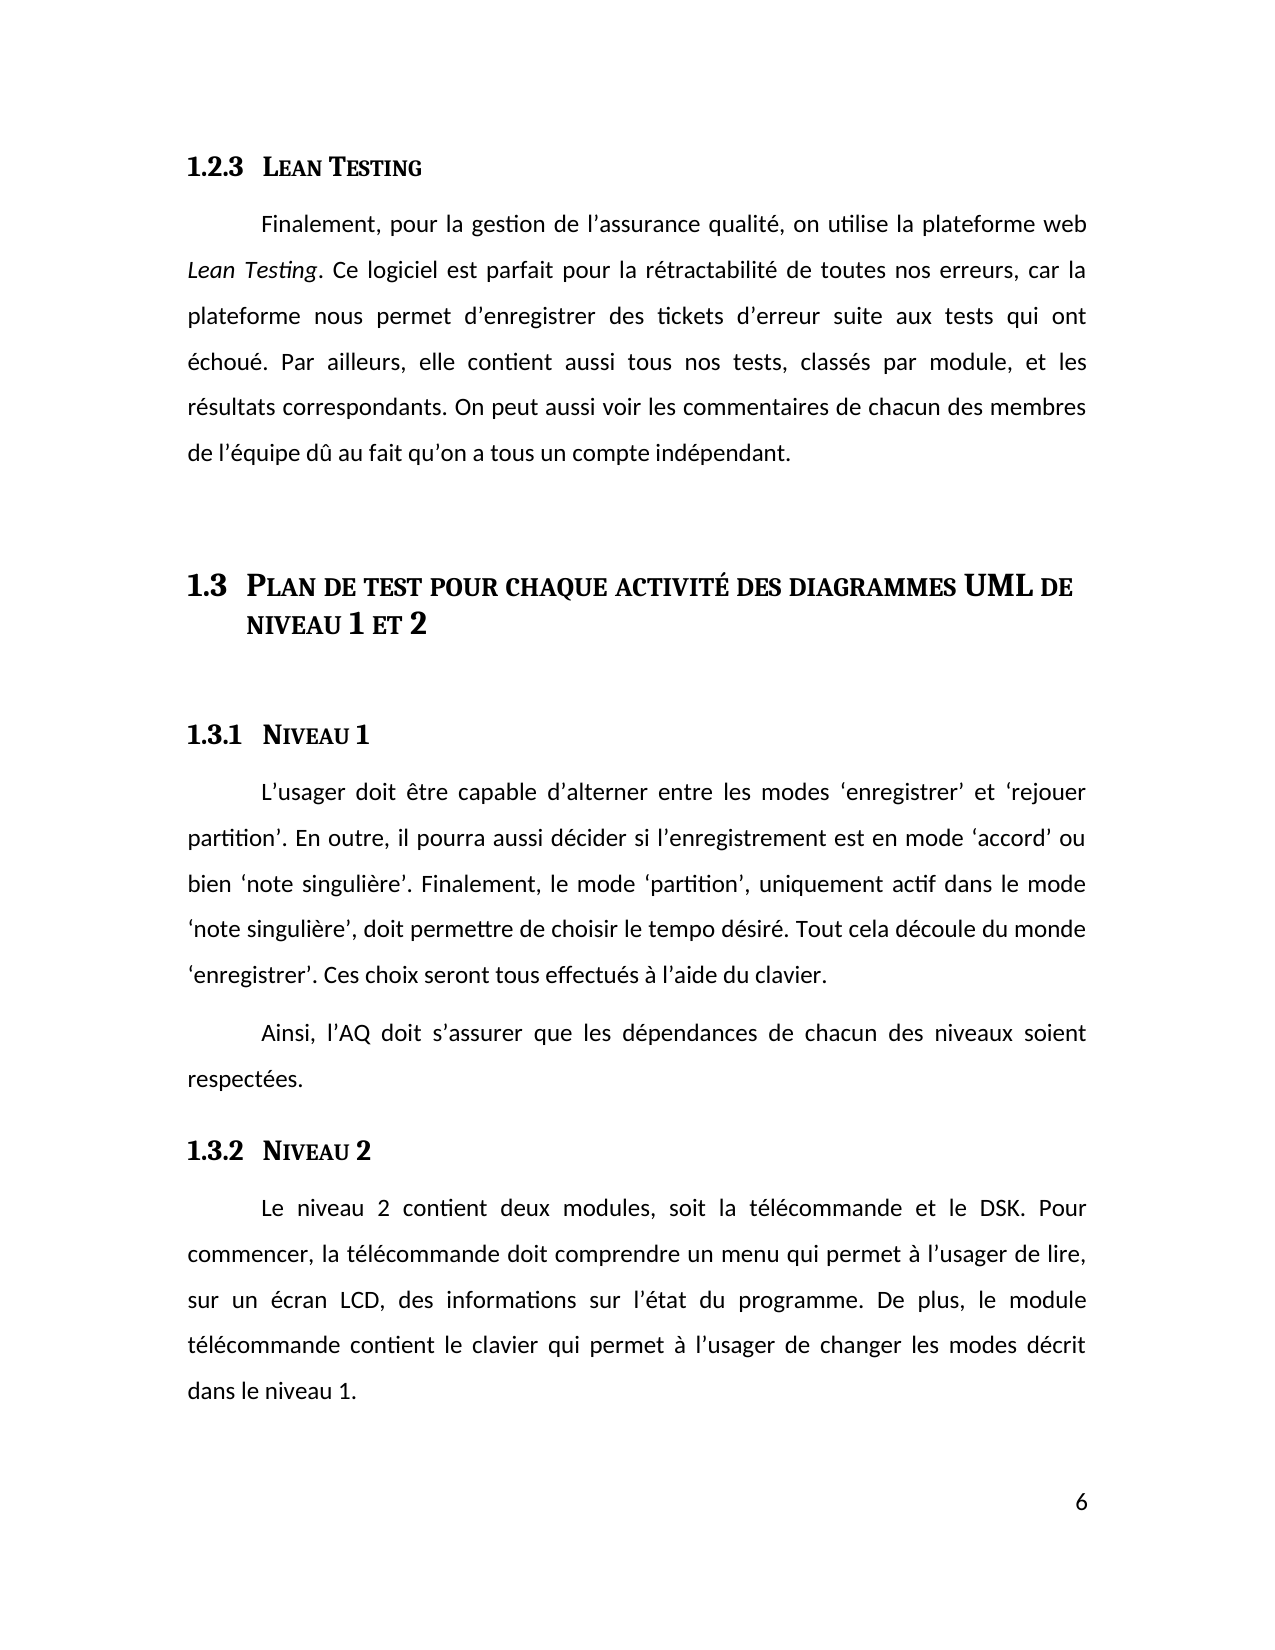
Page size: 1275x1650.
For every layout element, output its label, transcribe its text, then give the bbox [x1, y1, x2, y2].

subtitle Niveau 1 [187, 718, 1088, 751]
subtitle Plan de test pour chaque activité des diagrammes UML de niveau 1 et 2 [187, 566, 1088, 643]
subtitle Lean Testing [187, 150, 1088, 183]
text Ainsi, l’AQ doit s’assurer que les dépendances de chacun des niveaux soient respectées. [187, 1017, 1088, 1094]
text Le niveau 2 contient deux modules, soit la télécommande et le DSK. Pour commencer, la télécommande doit comprendre un menu qui permet à l’usager de lire, sur un écran LCD, des informations sur l’état du programme. De plus, le module télécommande contient le clavier qui permet à l’usager de changer les modes décrit dans le niveau 1. [187, 1192, 1088, 1406]
subtitle Niveau 2 [187, 1134, 1088, 1167]
text L’usager doit être capable d’alterner entre les modes ‘enregistrer’ et ‘rejouer partition’. En outre, il pourra aussi décider si l’enregistrement est en mode ‘accord’ ou bien ‘note singulière’. Finalement, le mode ‘partition’, uniquement actif dans le mode ‘note singulière’, doit permettre de choisir le tempo désiré. Tout cela découle du monde ‘enregistrer’. Ces choix seront tous effectués à l’aide du clavier. [187, 776, 1088, 990]
text Finalement, pour la gestion de l’assurance qualité, on utilise la plateforme web Lean Testing. Ce logiciel est parfait pour la rétractabilité de toutes nos erreurs, car la plateforme nous permet d’enregistrer des tickets d’erreur suite aux tests qui ont échoué. Par ailleurs, elle contient aussi tous nos tests, classés par module, et les résultats correspondants. On peut aussi voir les commentaires de chacun des membres de l’équipe dû au fait qu’on a tous un compte indépendant. [187, 208, 1088, 468]
